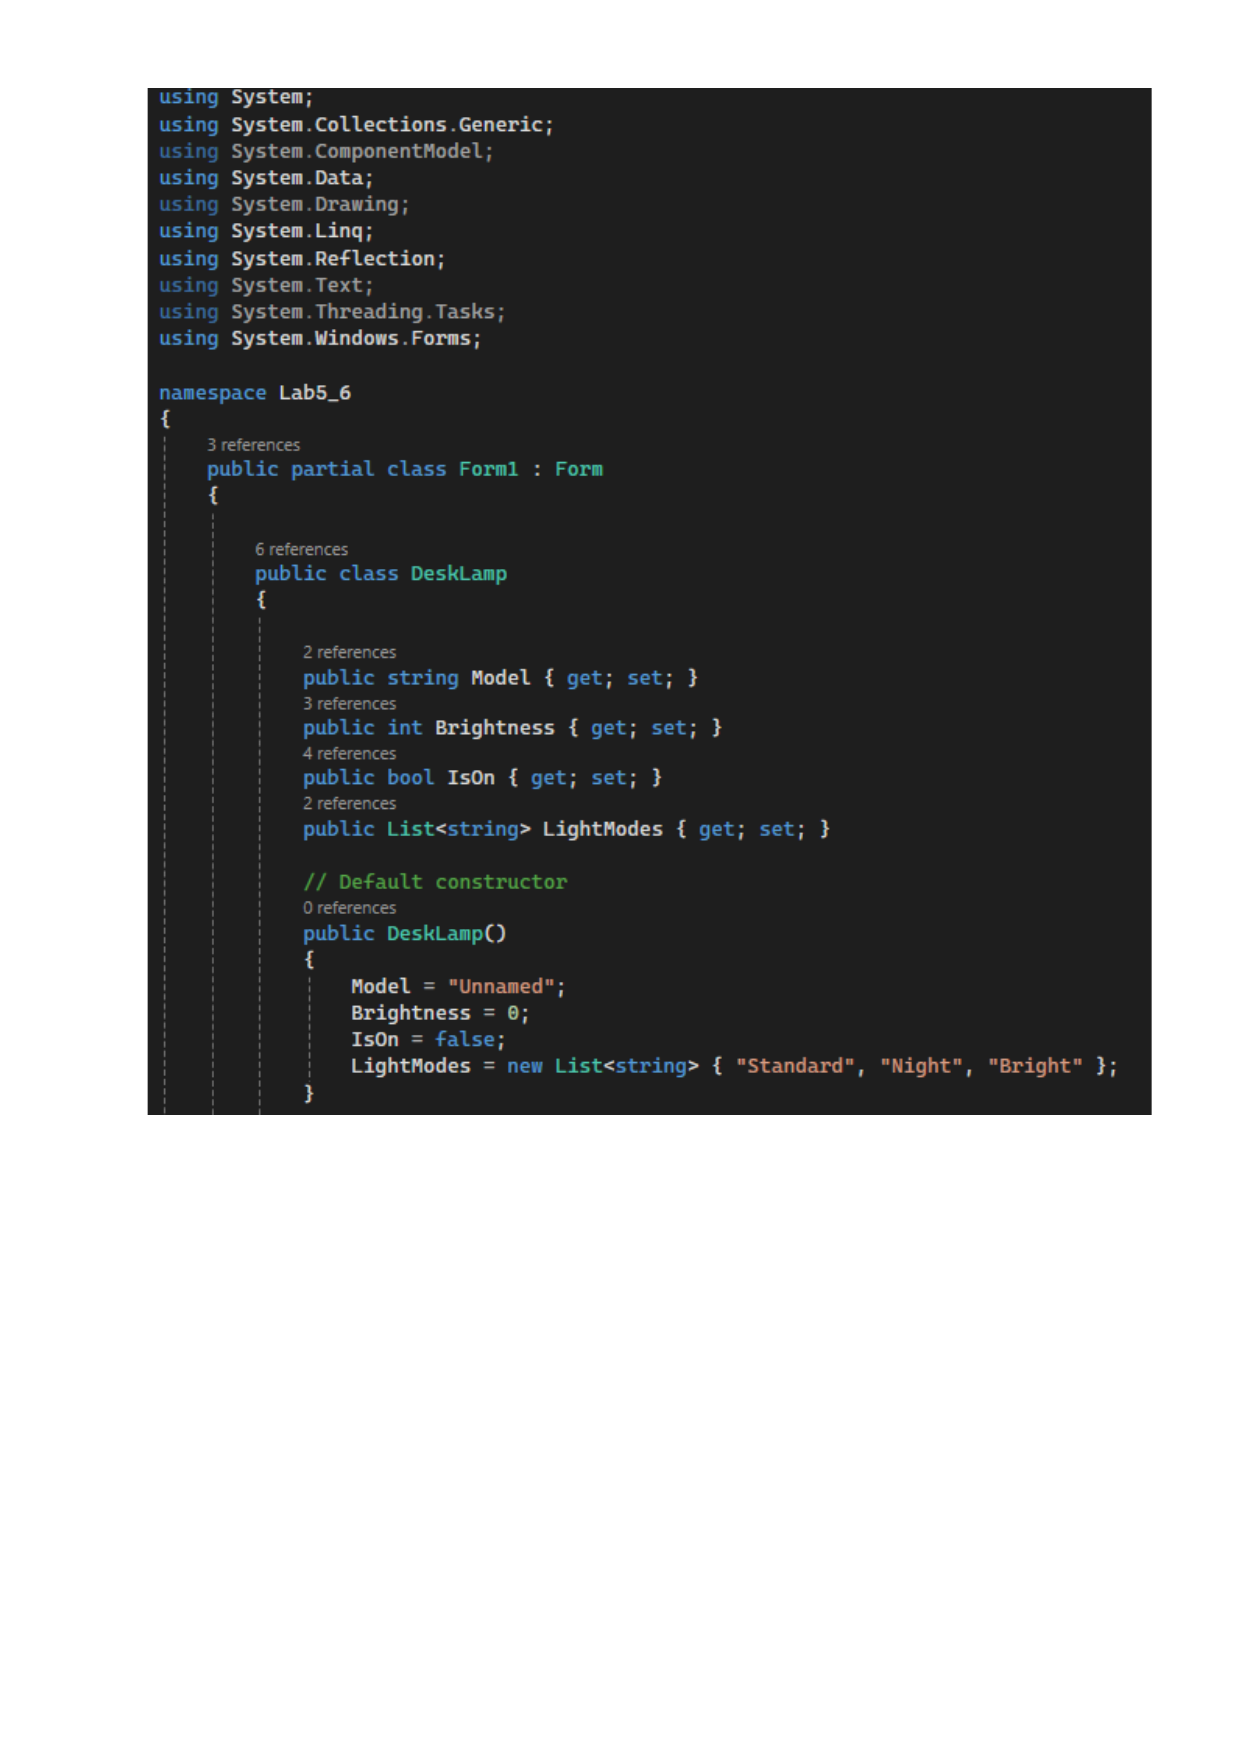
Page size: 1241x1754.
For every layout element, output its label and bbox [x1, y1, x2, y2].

picture [147, 88, 1152, 1115]
